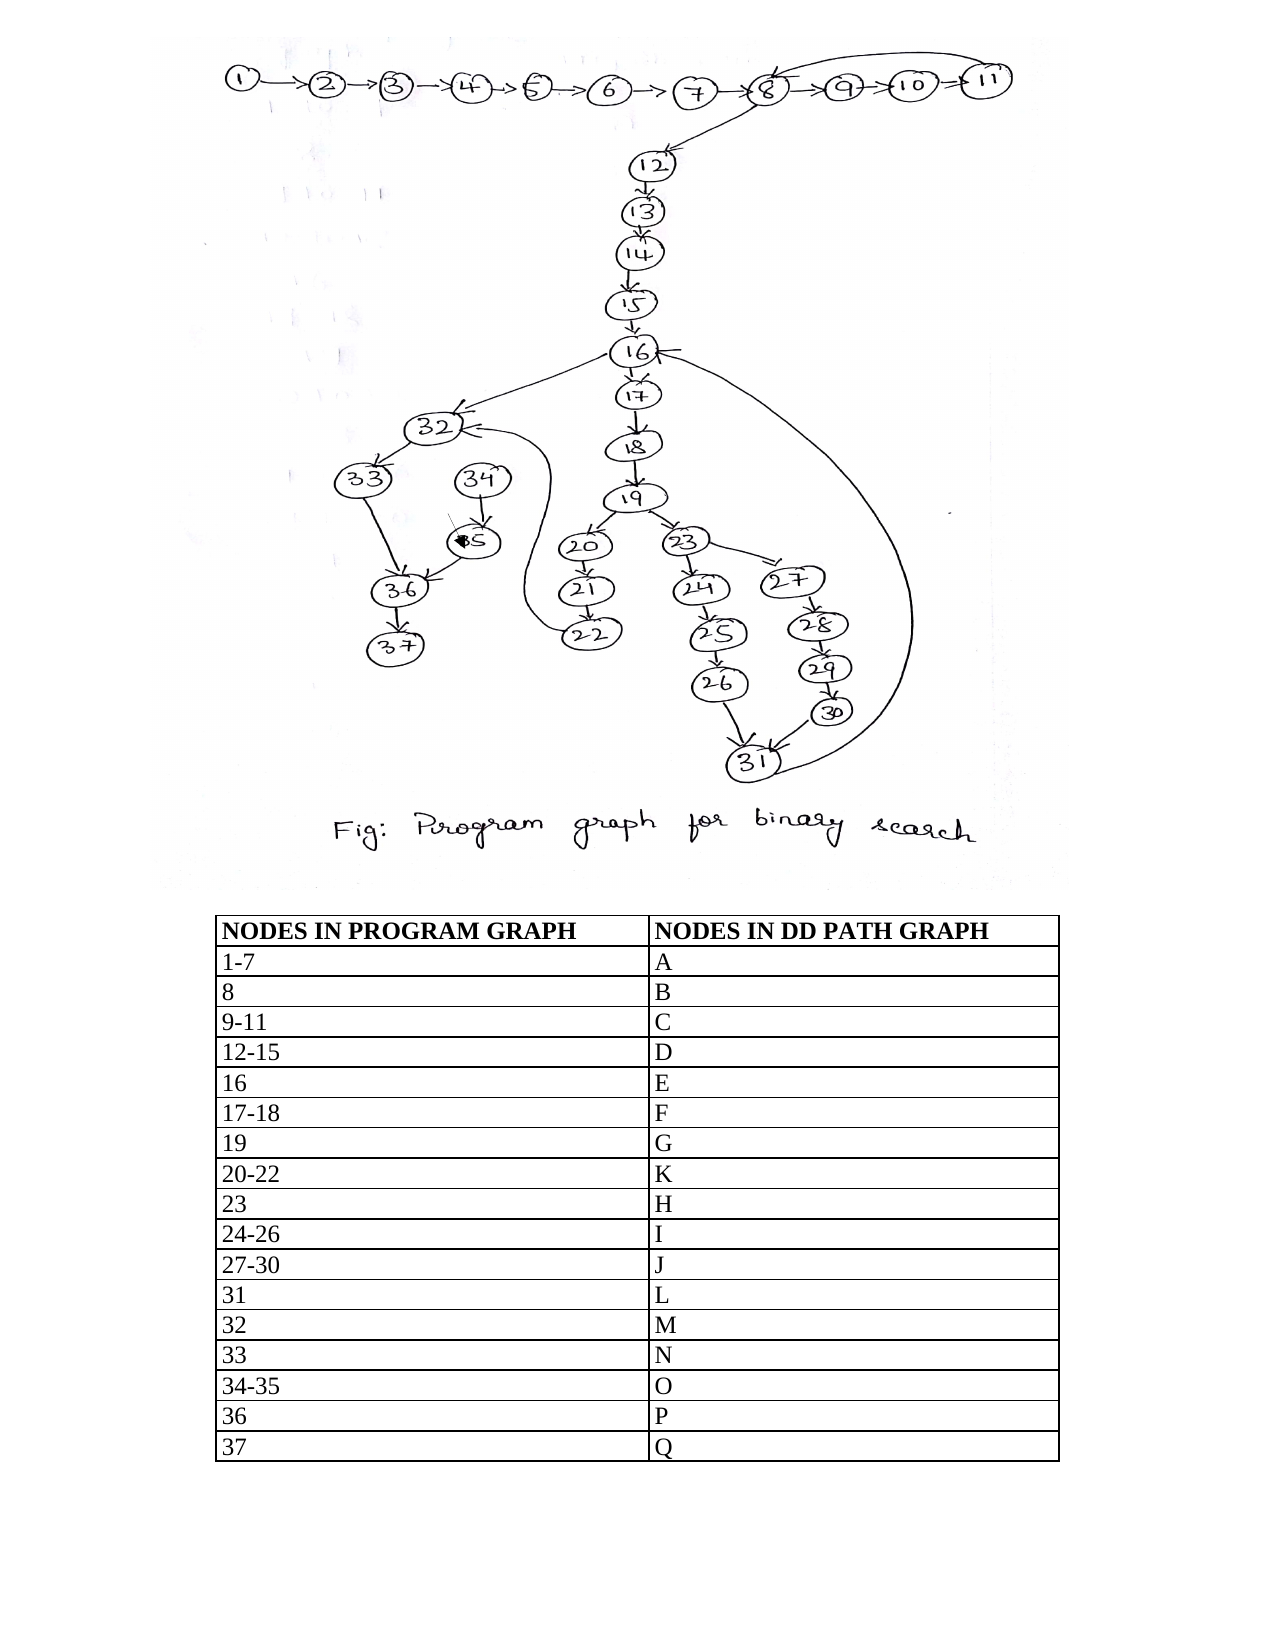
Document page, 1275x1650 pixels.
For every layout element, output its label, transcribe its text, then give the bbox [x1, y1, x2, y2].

table_cell 8 [217, 977, 648, 1006]
table_cell F [650, 1098, 1058, 1127]
table_cell 31 [217, 1280, 648, 1309]
table_cell C [650, 1007, 1058, 1036]
table_cell 23 [217, 1189, 648, 1218]
table_cell 9-11 [217, 1007, 648, 1036]
table_cell 17-18 [217, 1098, 648, 1127]
table_cell 1-7 [217, 947, 648, 975]
table_cell 19 [217, 1128, 648, 1157]
table_cell E [650, 1068, 1058, 1097]
table_cell 34-35 [217, 1371, 648, 1400]
table_cell 36 [217, 1401, 648, 1430]
table_cell L [650, 1280, 1058, 1309]
table_cell J [650, 1250, 1058, 1278]
table_header NODES IN PROGRAM GRAPH [217, 916, 648, 945]
picture [150, 37, 1069, 890]
table_cell I [650, 1220, 1058, 1248]
table_cell 27-30 [217, 1250, 648, 1278]
table_cell O [650, 1371, 1058, 1400]
table_cell 37 [217, 1432, 648, 1460]
table_cell B [650, 977, 1058, 1006]
table_cell A [650, 947, 1058, 975]
table_cell D [650, 1038, 1058, 1066]
table_cell 32 [217, 1310, 648, 1339]
table_cell 16 [217, 1068, 648, 1097]
table_cell K [650, 1159, 1058, 1187]
table_cell Q [650, 1432, 1058, 1460]
table_cell 12-15 [217, 1038, 648, 1066]
table_cell N [650, 1341, 1058, 1369]
table_cell 20-22 [217, 1159, 648, 1187]
table_header NODES IN DD PATH GRAPH [650, 916, 1058, 945]
table_cell 33 [217, 1341, 648, 1369]
table_cell P [650, 1401, 1058, 1430]
table_cell H [650, 1189, 1058, 1218]
table_cell G [650, 1128, 1058, 1157]
table_cell M [650, 1310, 1058, 1339]
table_cell 24-26 [217, 1220, 648, 1248]
